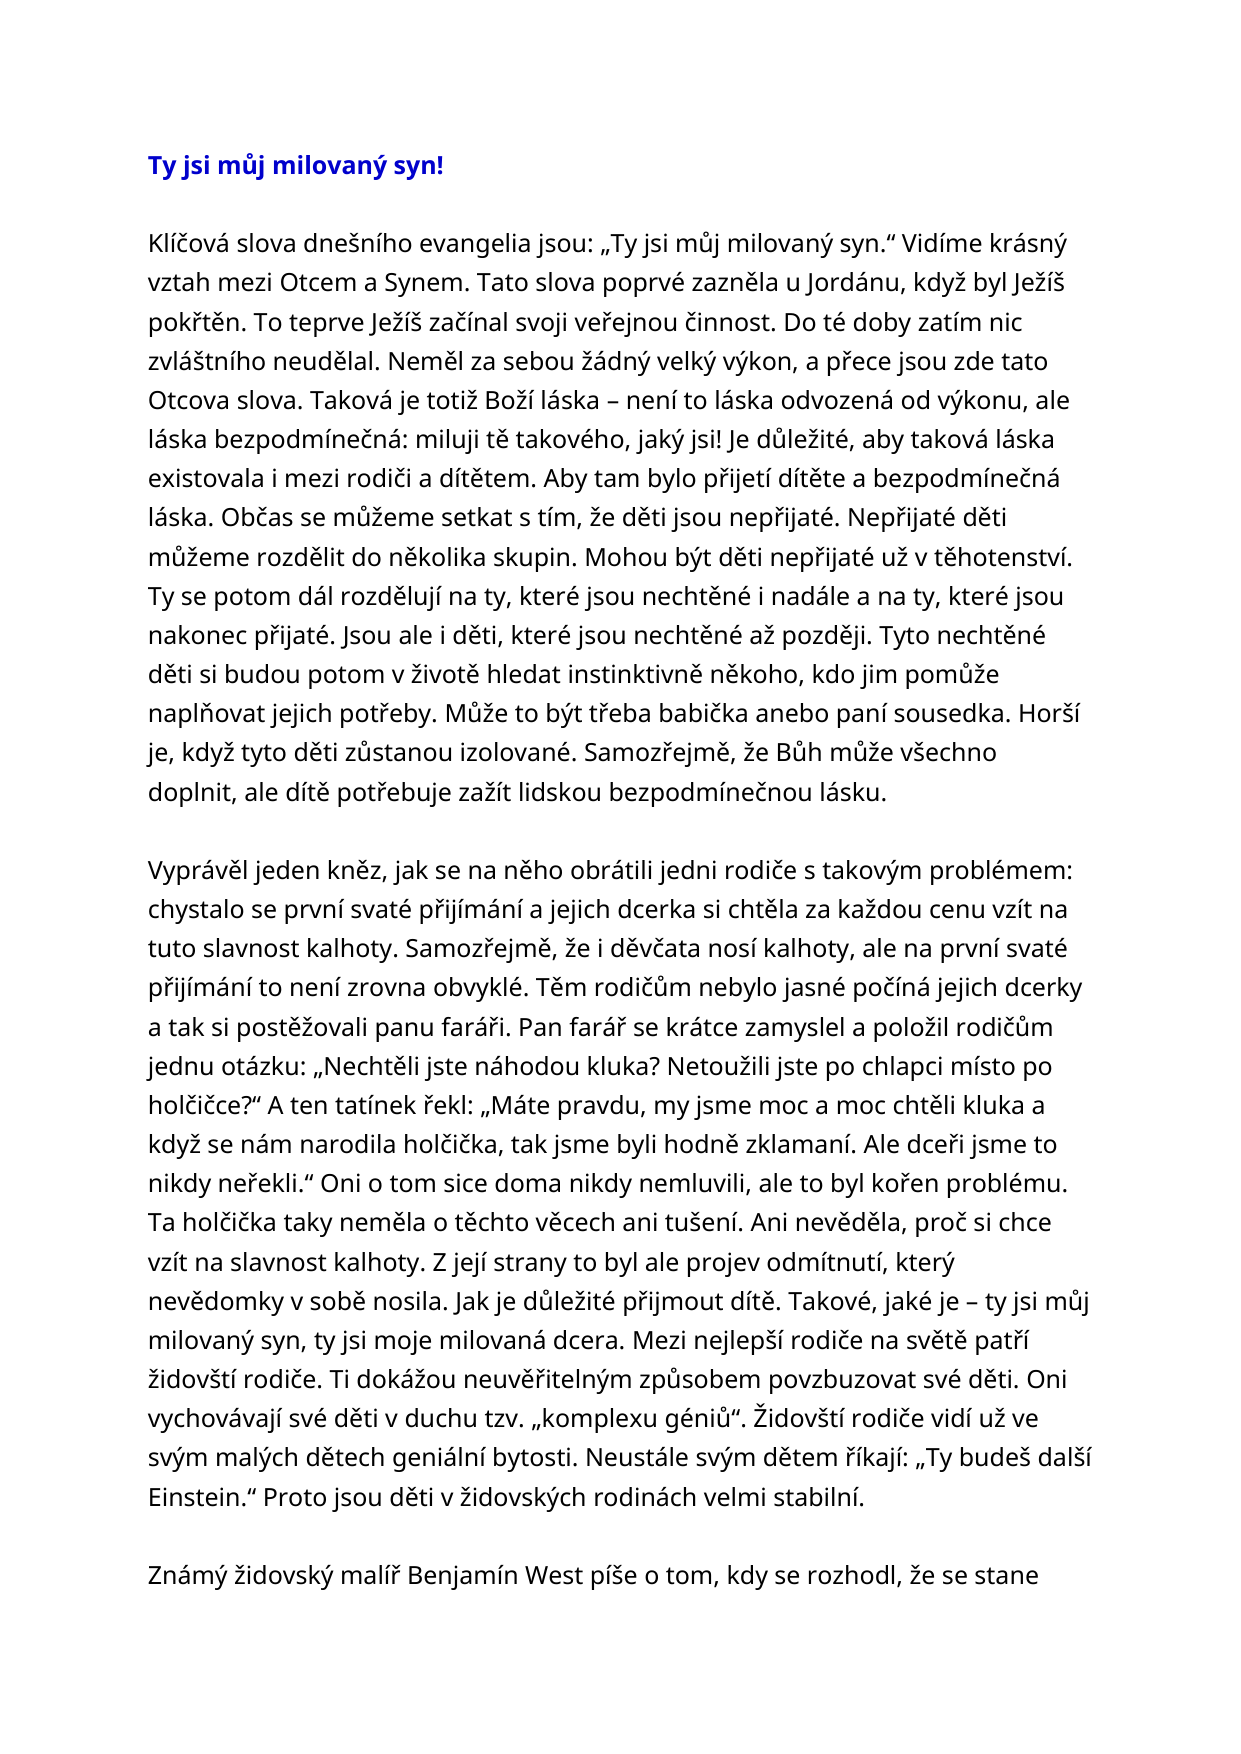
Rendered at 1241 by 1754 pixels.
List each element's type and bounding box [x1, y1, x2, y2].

text [148, 148, 1093, 1592]
